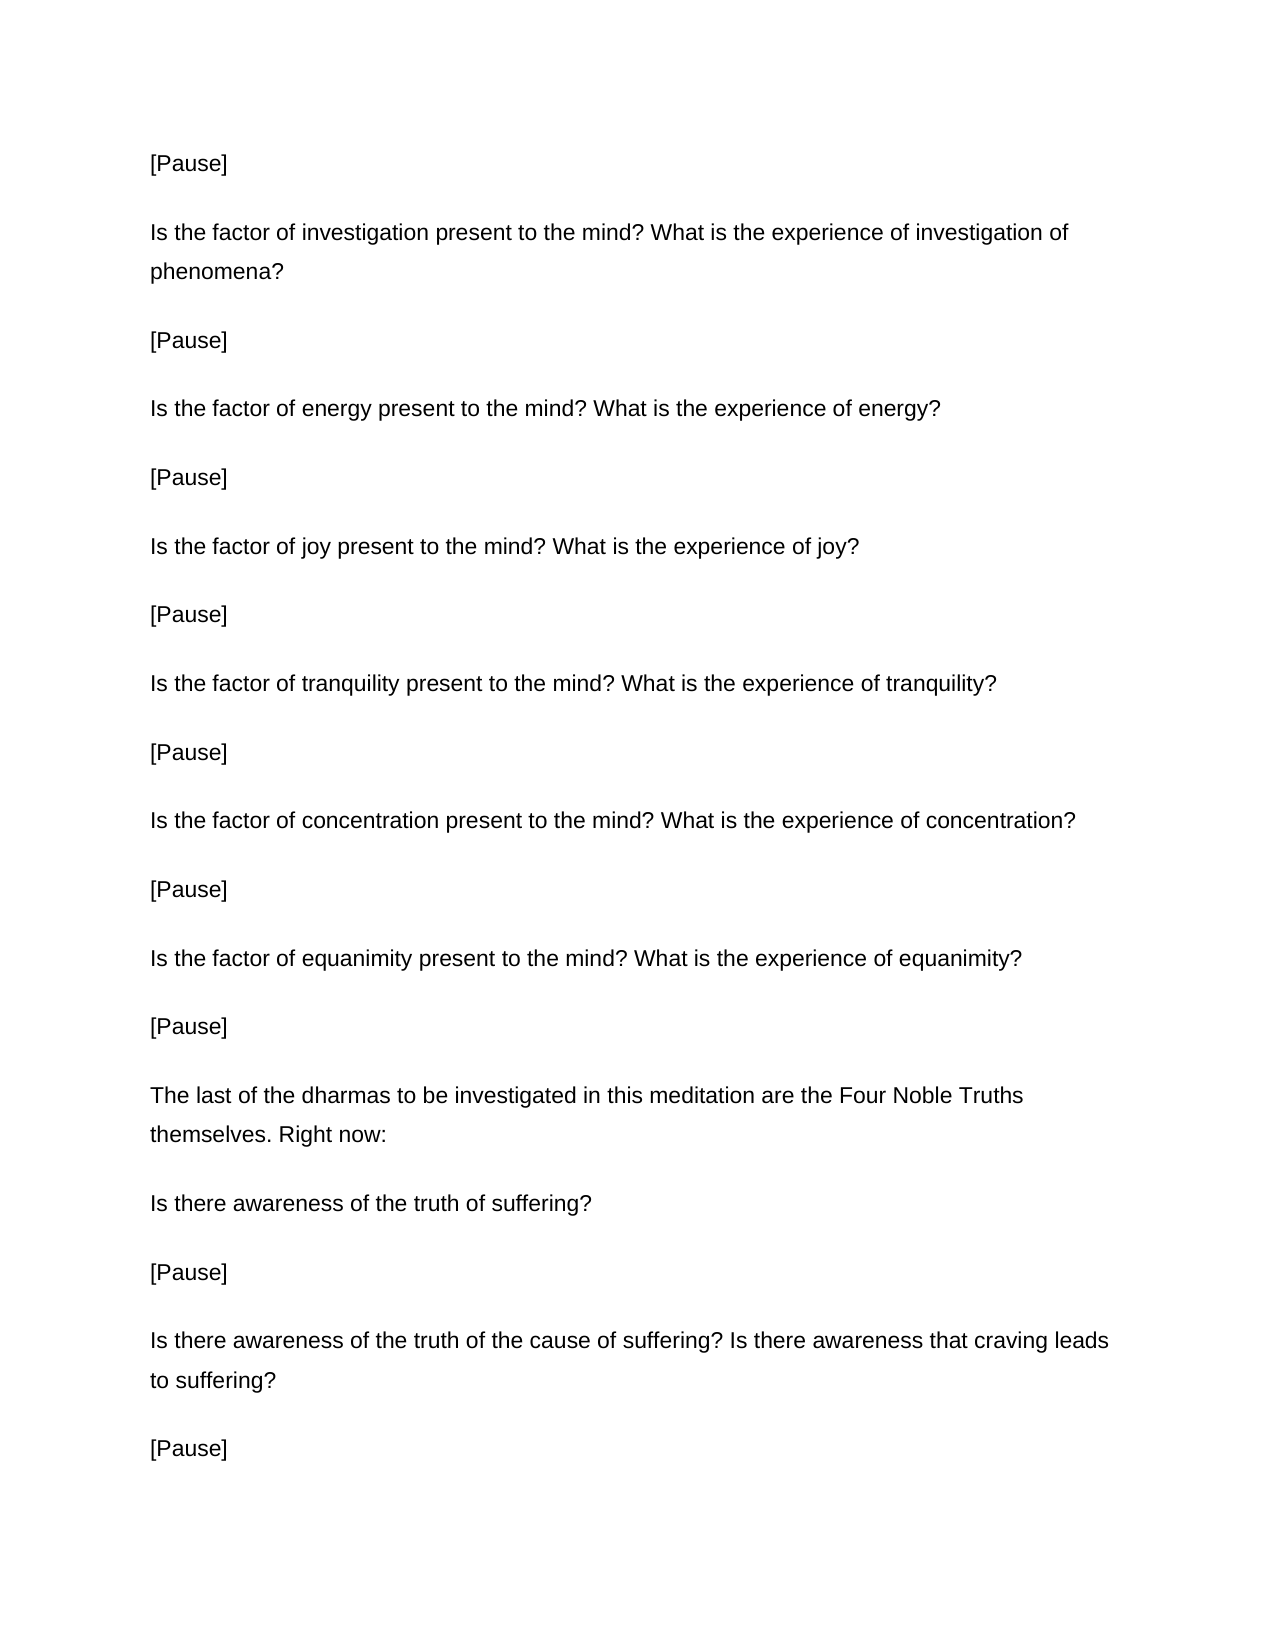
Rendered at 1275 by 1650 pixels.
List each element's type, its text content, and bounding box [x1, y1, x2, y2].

text Is the factor of investigation present to the mind? What is the experience of investigation of phenomena? [150, 219, 1125, 284]
text The last of the dharmas to be investigated in this meditation are the Four Noble Truths themselves. Right now: [150, 1082, 1125, 1148]
text Is the factor of equanimity present to the mind? What is the experience of equanimity? [150, 944, 1125, 971]
text Is the factor of joy present to the mind? What is the experience of joy? [150, 533, 1125, 559]
text [Pause] [150, 739, 1125, 765]
text Is there awareness of the truth of the cause of suffering? Is there awareness that craving leads to suffering? [150, 1327, 1125, 1393]
text [Pause] [150, 464, 1125, 490]
text [Pause] [150, 876, 1125, 902]
text Is the factor of energy present to the mind? What is the experience of energy? [150, 395, 1125, 422]
text [Pause] [150, 601, 1125, 628]
text [Pause] [150, 1013, 1125, 1039]
text Is there awareness of the truth of suffering? [150, 1190, 1125, 1216]
text Is the factor of tranquility present to the mind? What is the experience of tranquility? [150, 670, 1125, 696]
text [Pause] [150, 1435, 1125, 1462]
text Is the factor of concentration present to the mind? What is the experience of concentration? [150, 807, 1125, 834]
text [Pause] [150, 150, 1125, 176]
text [Pause] [150, 1259, 1125, 1285]
text [Pause] [150, 327, 1125, 353]
